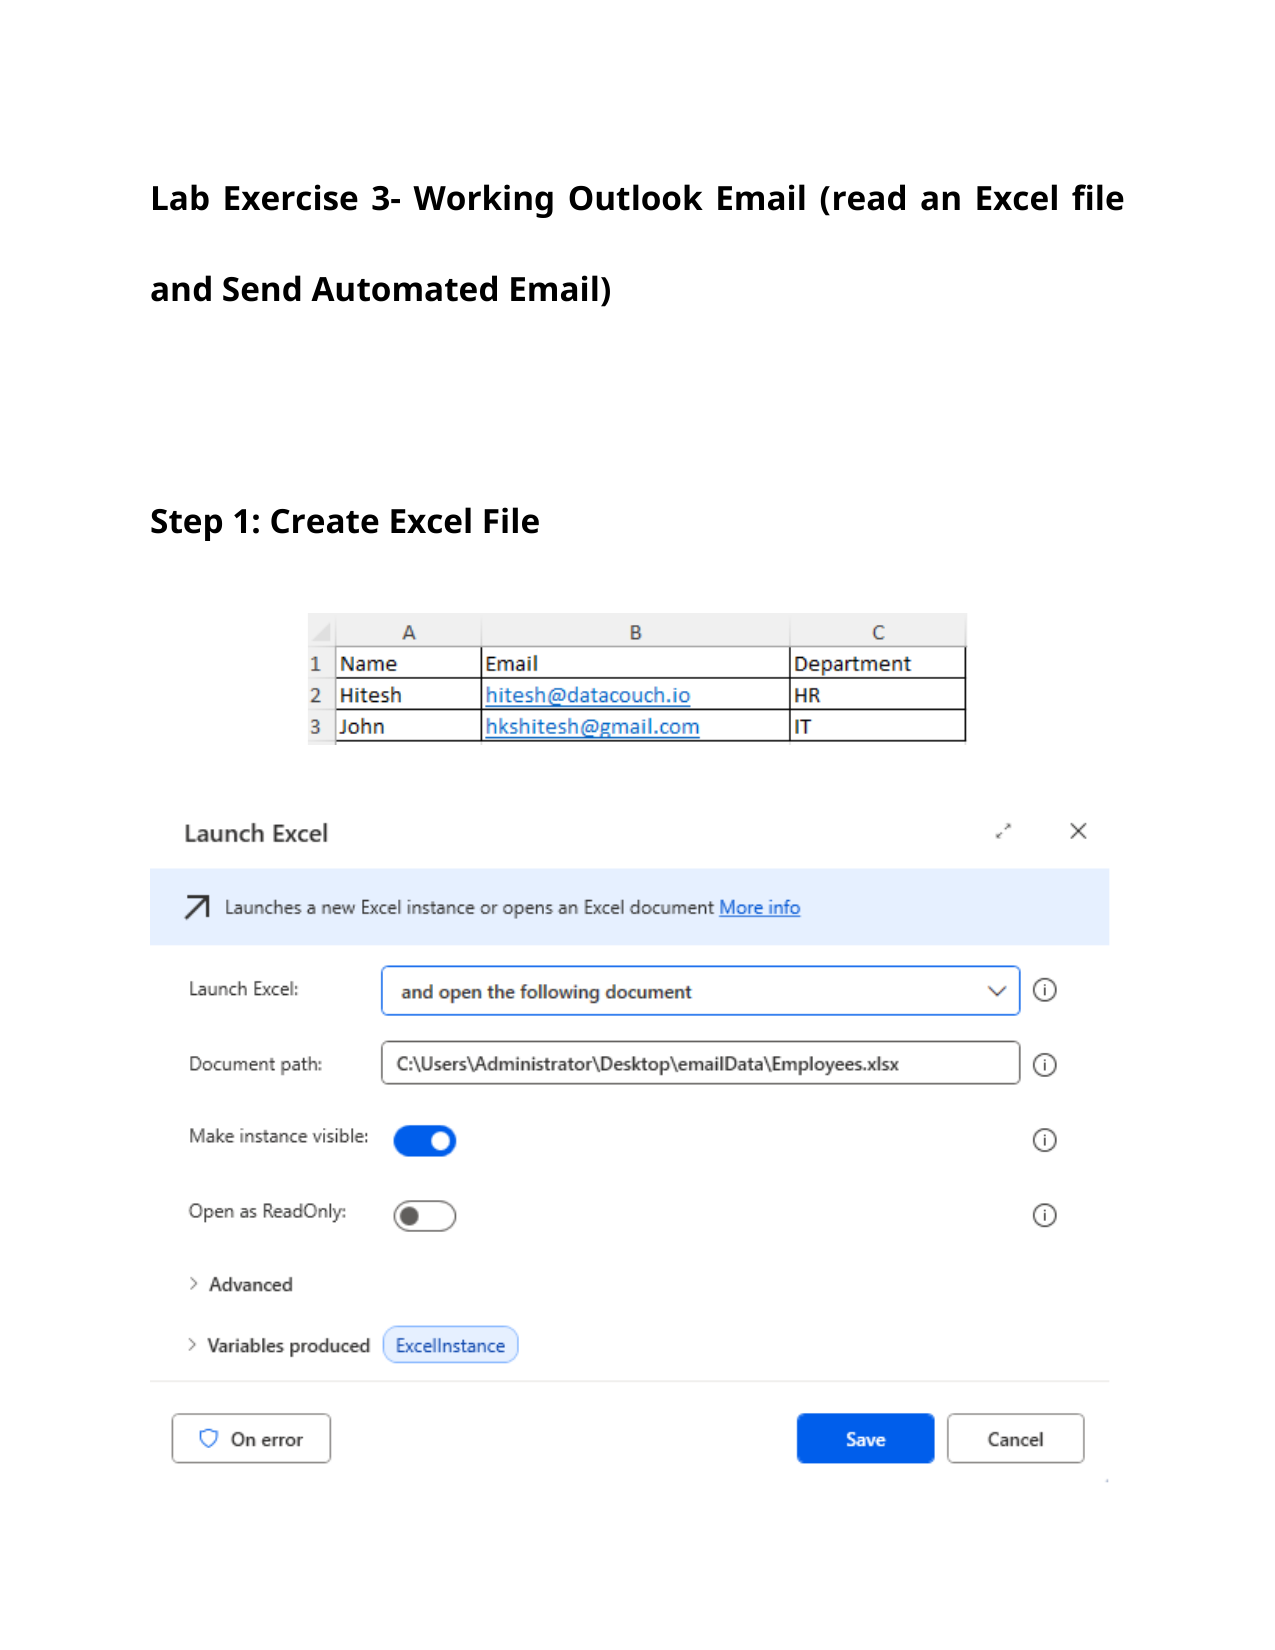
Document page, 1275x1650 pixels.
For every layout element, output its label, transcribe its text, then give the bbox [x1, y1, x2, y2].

picture [307, 613, 968, 745]
text Lab Exercise 3- Working Outlook Email (read an Excel file and Send Automated Email) [150, 175, 1125, 311]
picture [150, 803, 1110, 1484]
text Step 1: Create Excel File [150, 497, 1125, 543]
